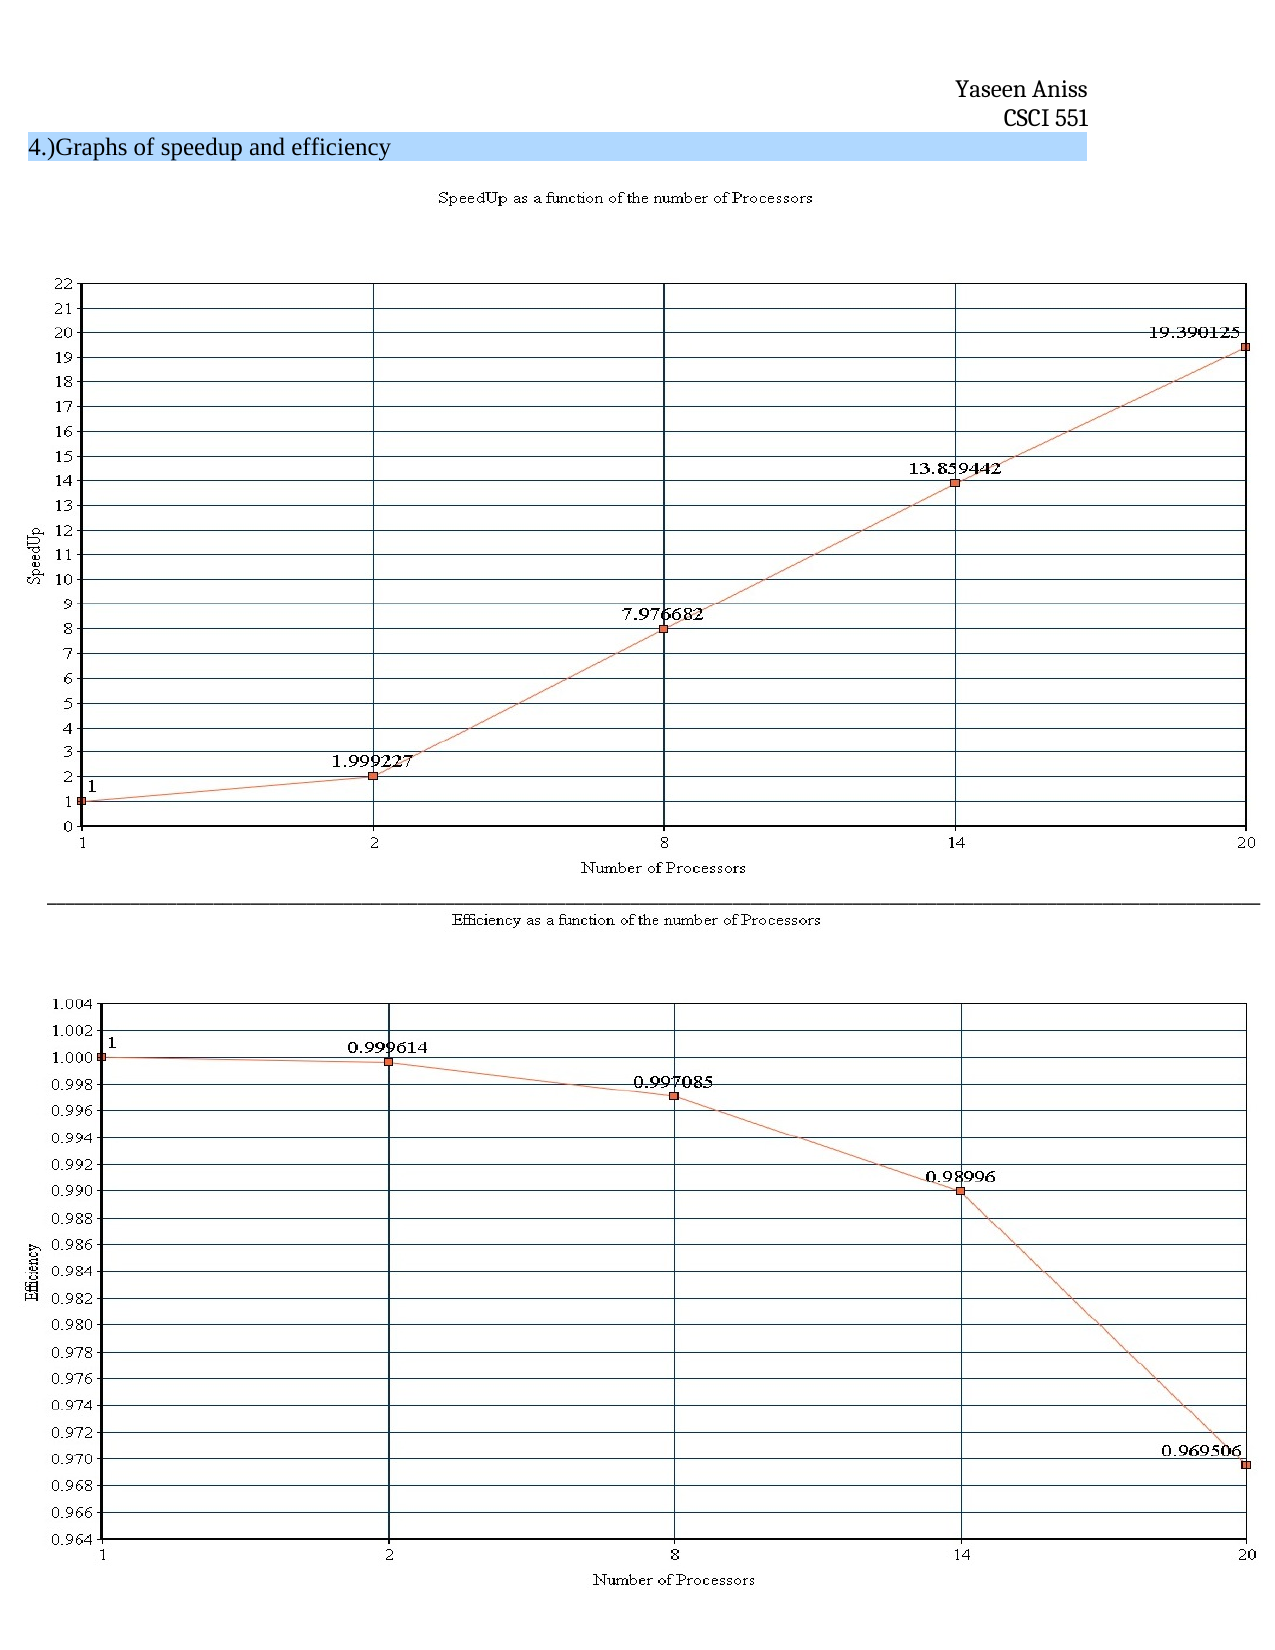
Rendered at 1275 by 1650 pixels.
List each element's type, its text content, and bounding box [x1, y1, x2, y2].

text 4.)Graphs of speedup and efficiency [28, 132, 1087, 161]
picture [18, 190, 1275, 880]
picture [18, 908, 1275, 1592]
text ___________________________________________________________________________________________________________________________________ [47, 880, 1266, 908]
